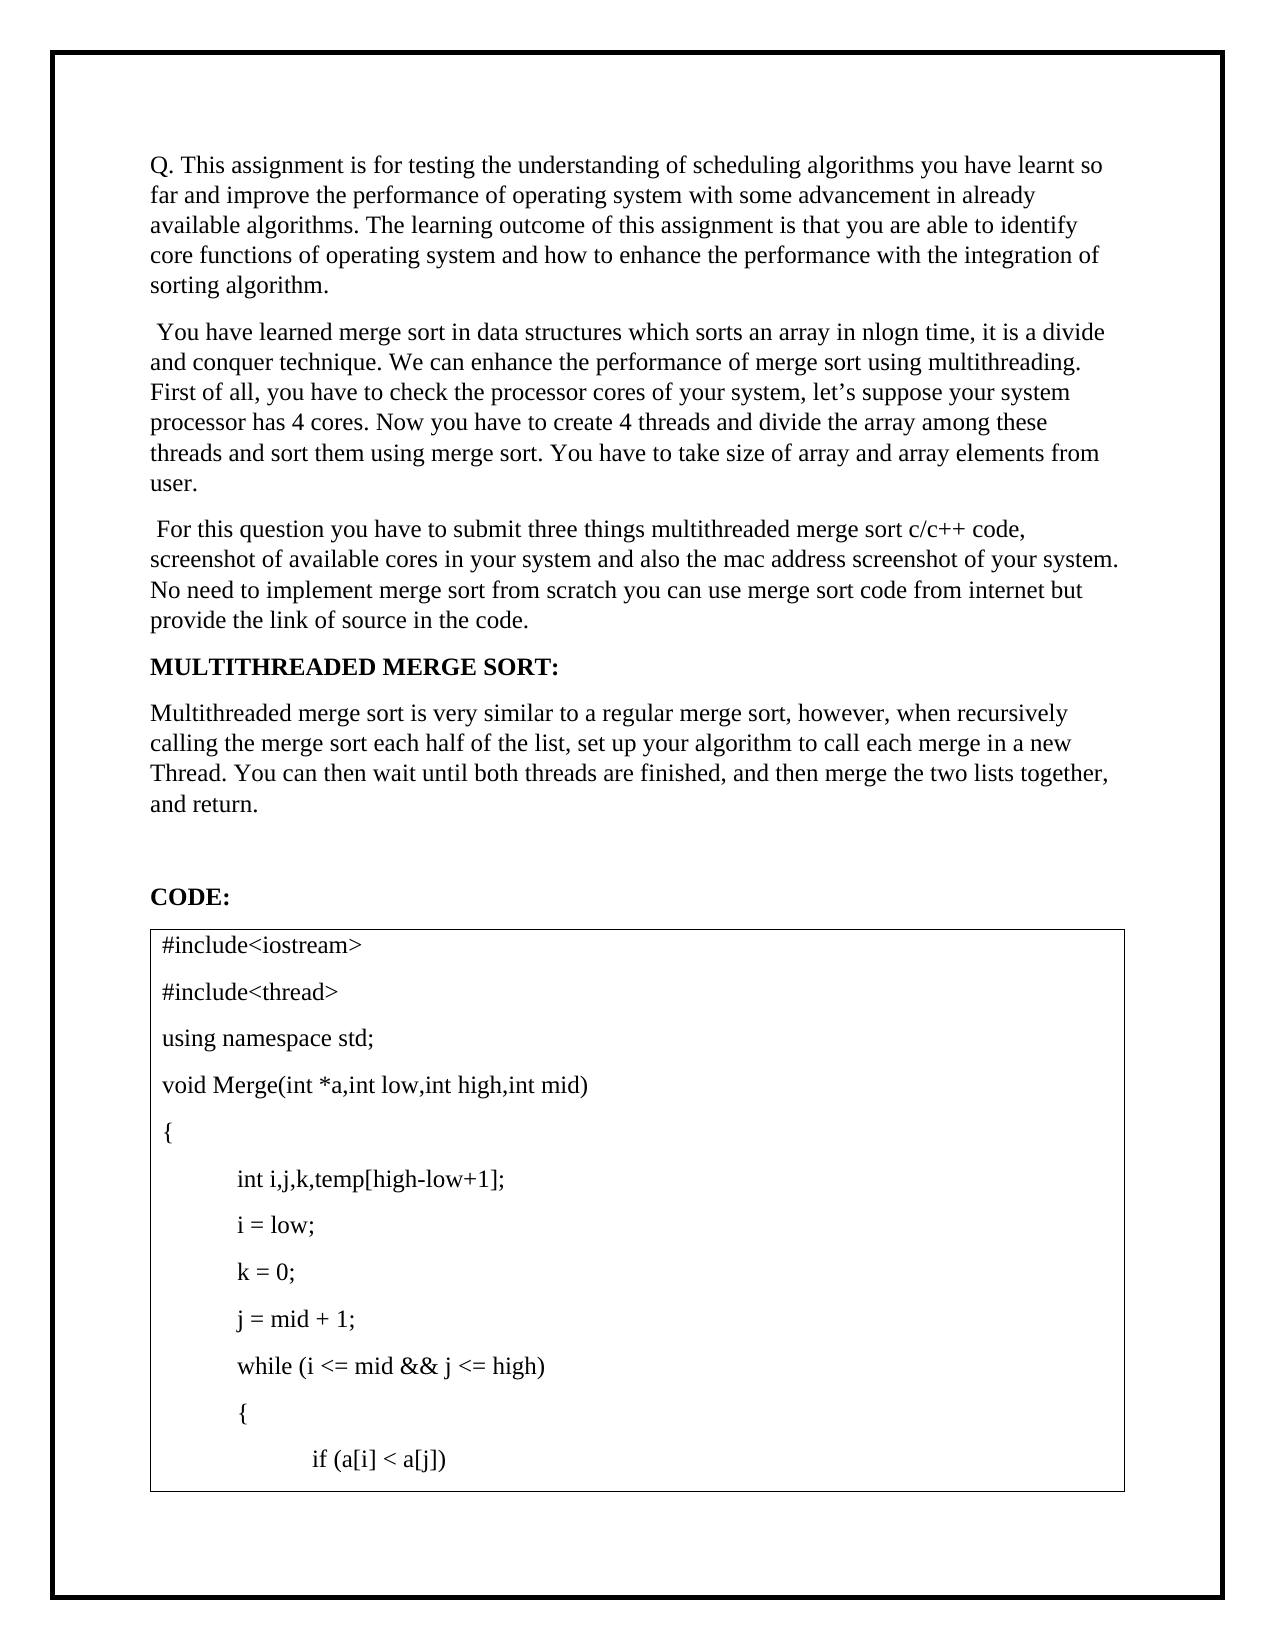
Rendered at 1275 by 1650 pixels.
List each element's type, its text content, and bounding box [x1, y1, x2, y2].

text For this question you have to submit three things multithreaded merge sort c/c++ code, screenshot of available cores in your system and also the mac address screenshot of your system. No need to implement merge sort from scratch you can use merge sort code from internet but provide the link of source in the code. [150, 514, 1125, 633]
text You have learned merge sort in data structures which sorts an array in nlogn time, it is a divide and conquer technique. We can enhance the performance of merge sort using multithreading. First of all, you have to check the processor cores of your system, let’s suppose your system processor has 4 cores. Now you have to create 4 threads and divide the array among these threads and sort them using merge sort. You have to take size of array and array elements from user. [150, 317, 1125, 496]
text Multithreaded merge sort is very similar to a regular merge sort, however, when recursively calling the merge sort each half of the list, set up your algorithm to call each merge in a new Thread. You can then wait until both threads are finished, and then merge the two lists together, and return. [150, 698, 1125, 817]
text CODE: [150, 882, 1125, 911]
text Q. This assignment is for testing the understanding of scheduling algorithms you have learnt so far and improve the performance of operating system with some advancement in already available algorithms. The learning outcome of this assignment is that you are able to identify core functions of operating system and how to enhance the performance with the integration of sorting algorithm. [150, 150, 1125, 299]
text MULTITHREADED MERGE SORT: [150, 652, 1125, 680]
